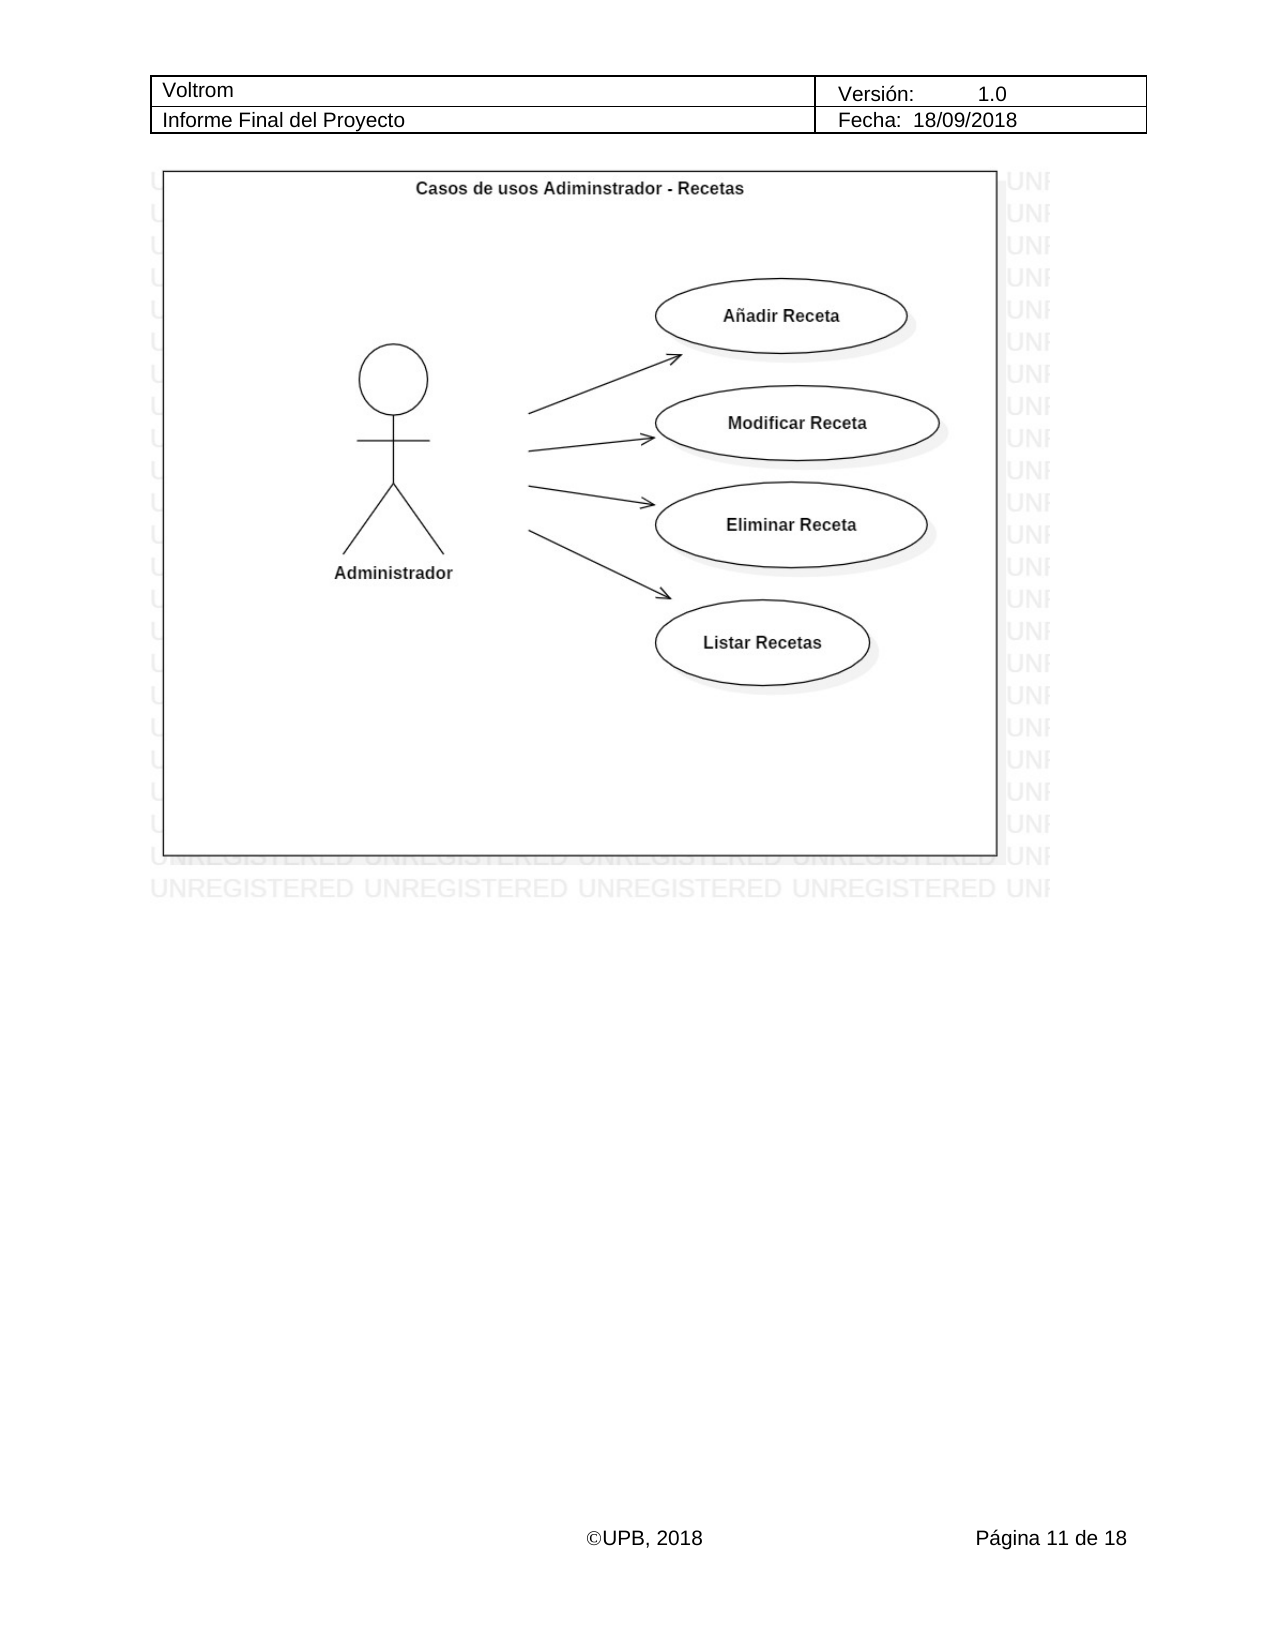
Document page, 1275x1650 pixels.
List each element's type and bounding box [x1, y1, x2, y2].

picture [150, 158, 1050, 909]
